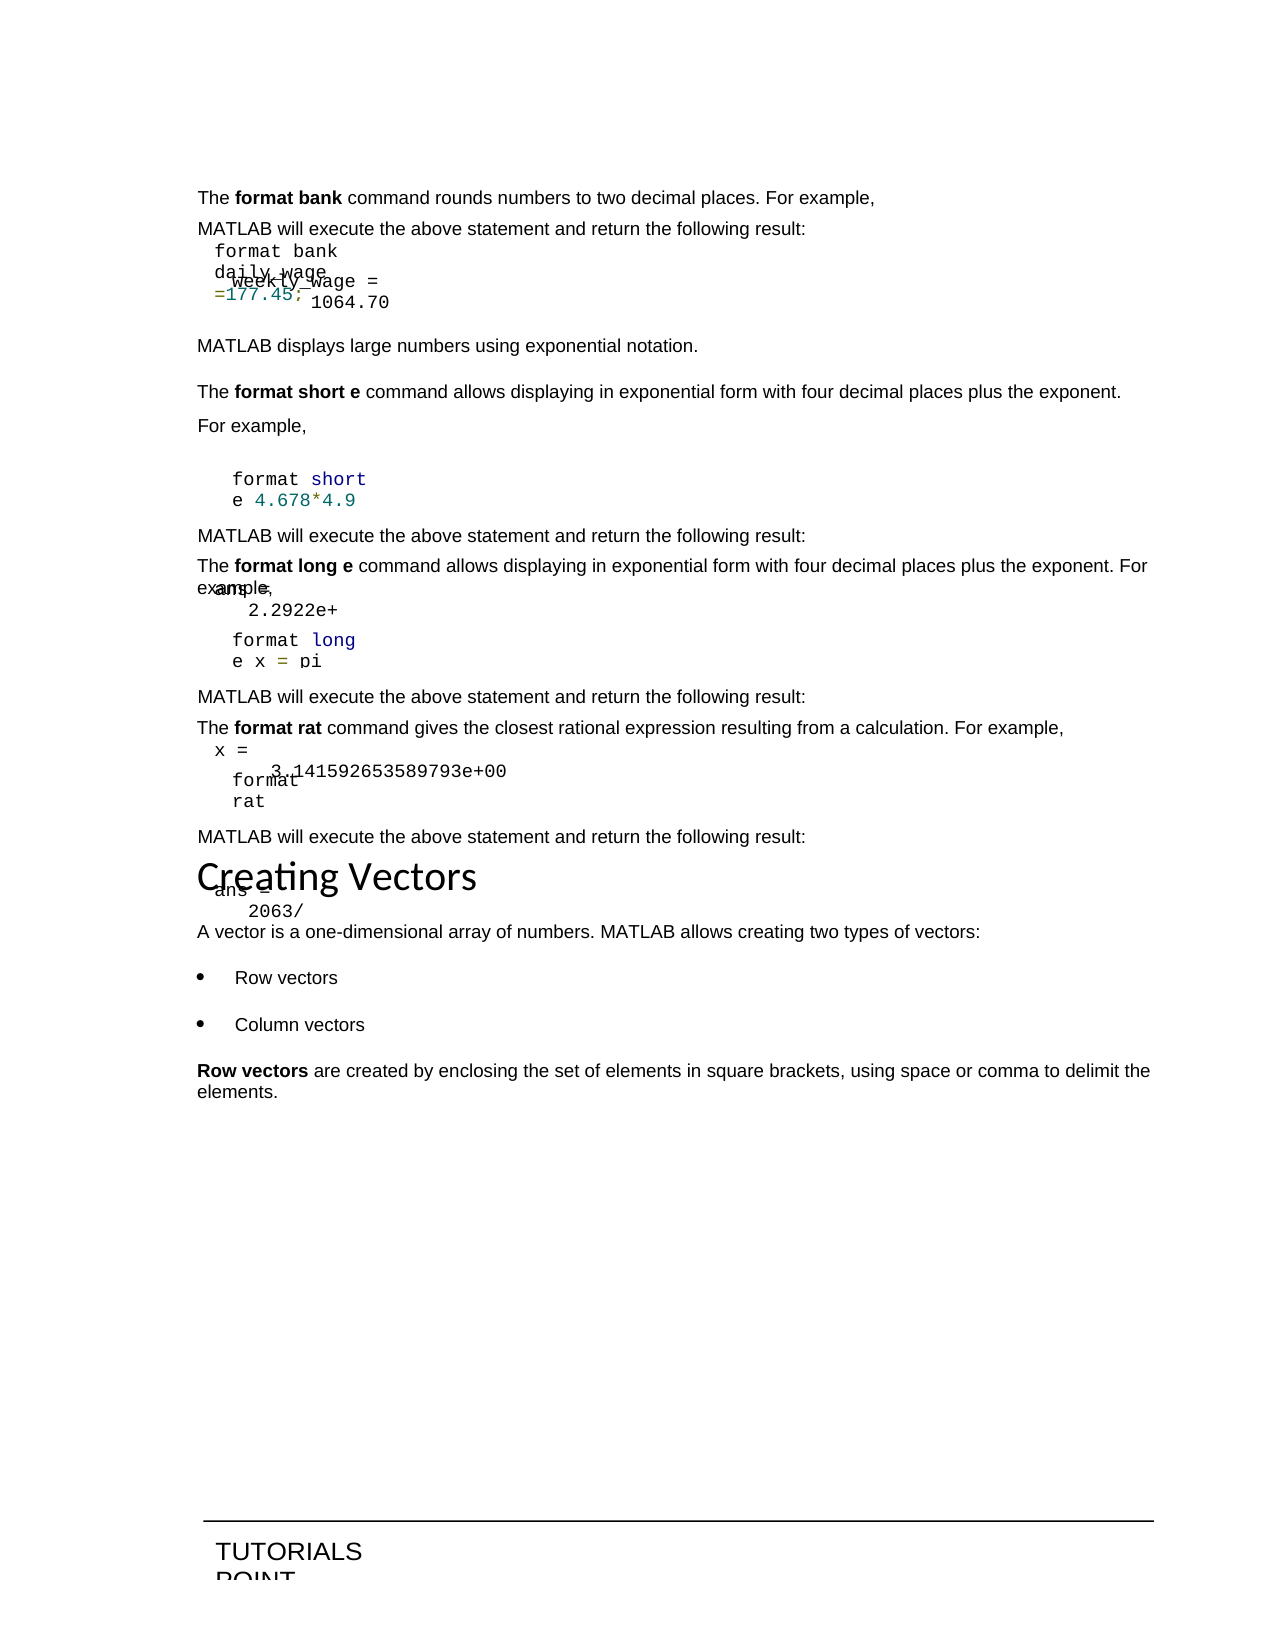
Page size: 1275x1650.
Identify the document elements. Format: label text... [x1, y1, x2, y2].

list Row vectors [197, 967, 1275, 989]
text The format long e command allows displaying in exponential form with four decimal places plus the exponent. For example, [197, 555, 1152, 598]
subtitle Creating Vectors [197, 849, 1275, 900]
text MATLAB will execute the above statement and return the following result: [197, 826, 1275, 848]
text MATLAB will execute the above statement and return the following result: [197, 686, 1275, 708]
text The format rat command gives the closest rational expression resulting from a calculation. For example, [144, 717, 1116, 738]
list Column vectors [197, 1013, 1275, 1035]
text MATLAB will execute the above statement and return the following result: [197, 218, 1275, 239]
text The format bank command rounds numbers to two decimal places. For example, [197, 187, 1275, 208]
text The format short e command allows displaying in exponential form with four decimal places plus the exponent. For example, [197, 381, 1142, 437]
text MATLAB displays large numbers using exponential notation. [197, 334, 1275, 356]
text A vector is a one-dimensional array of numbers. MATLAB allows creating two types of vectors: [197, 920, 1275, 942]
text MATLAB will execute the above statement and return the following result: [197, 525, 1275, 546]
text Row vectors are created by enclosing the set of elements in square brackets, using space or comma to delimit the elements. [197, 1059, 1162, 1103]
